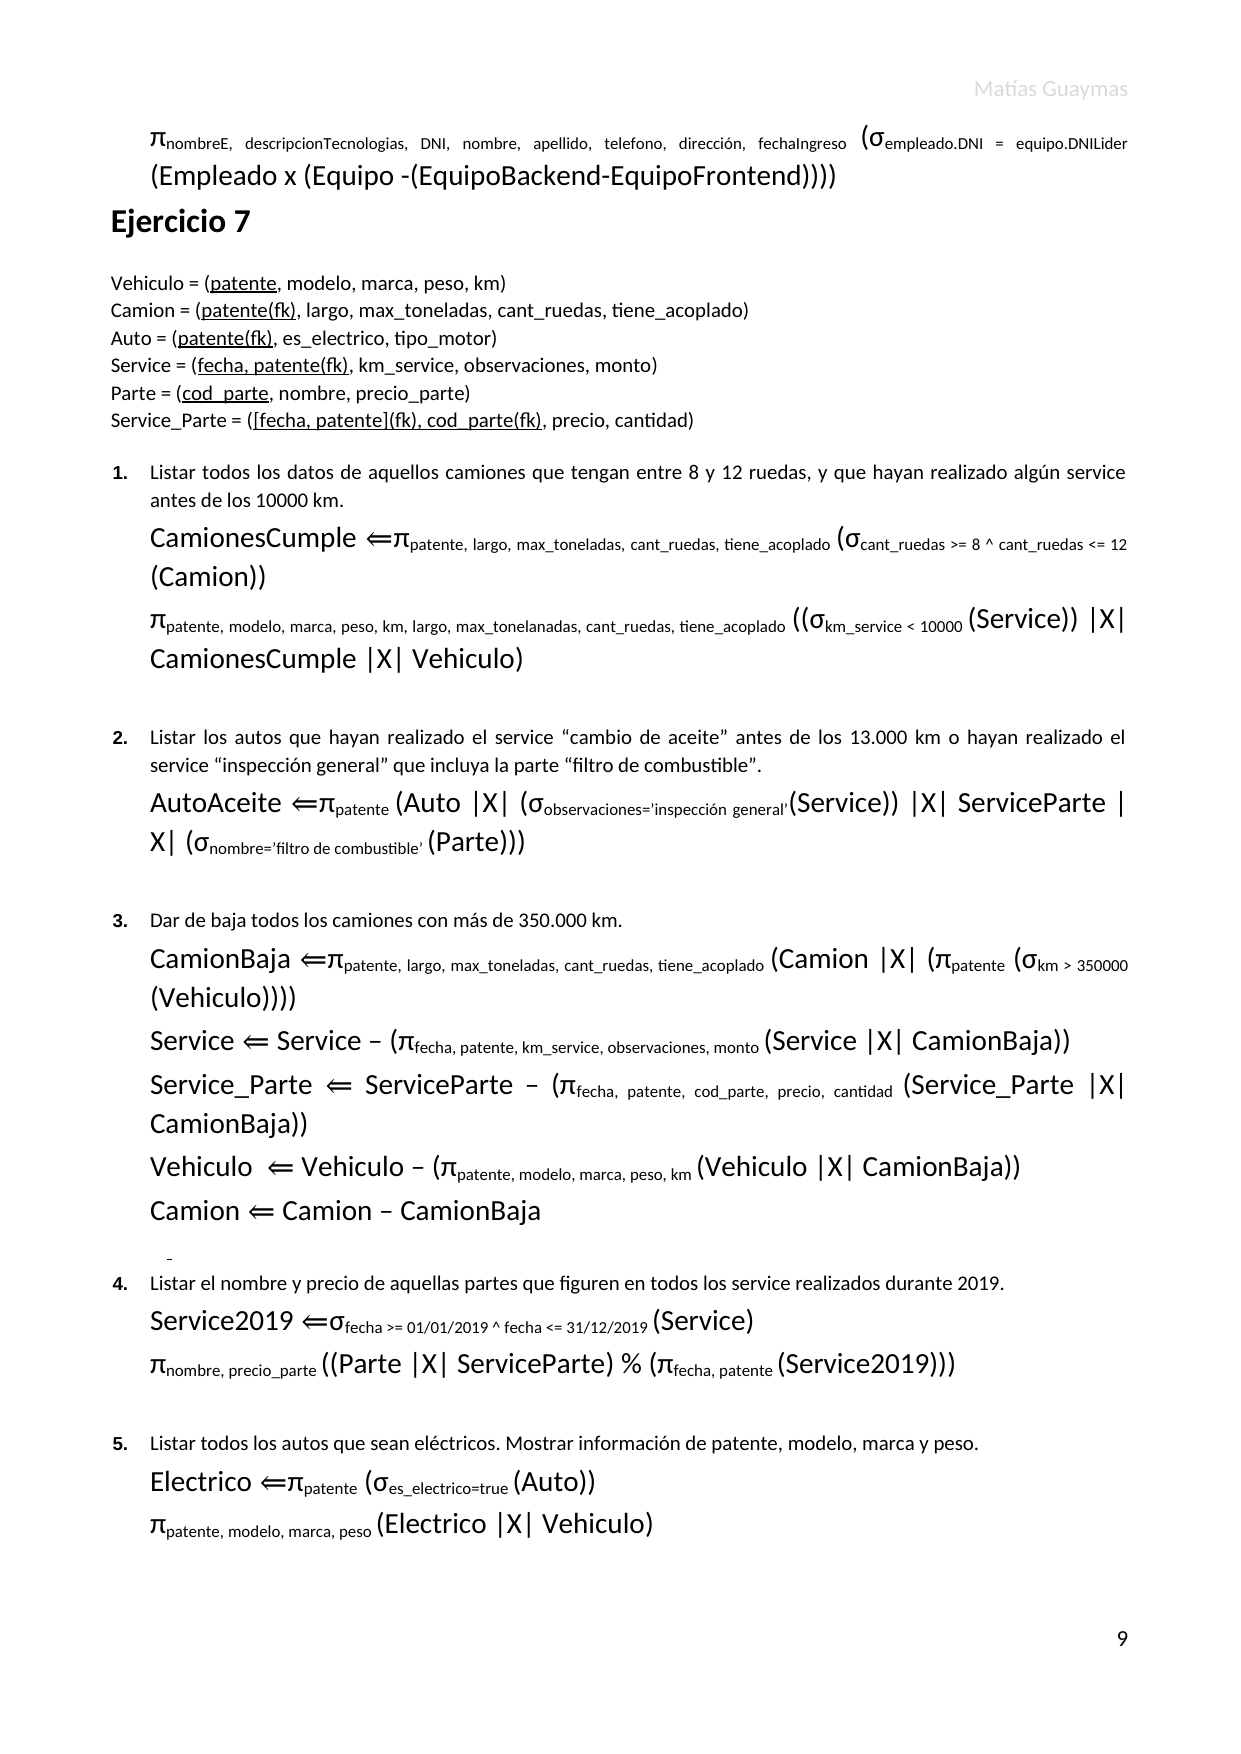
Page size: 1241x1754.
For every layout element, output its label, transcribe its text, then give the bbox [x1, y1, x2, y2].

list Listar todos los datos de aquellos camiones que tengan entre 8 y 12 ruedas, y que hayan realizado algún service antes de los 10000 km. [112, 459, 1128, 513]
text Camion ⇐ Camion – CamionBaja [150, 1191, 1128, 1228]
list Listar los autos que hayan realizado el service “cambio de aceite” antes de los 13.000 km o hayan realizado el service “inspección general” que incluya la parte “filtro de combustible”. [112, 724, 1128, 778]
list Listar todos los autos que sean eléctricos. Mostrar información de patente, modelo, marca y peso. [112, 1431, 1128, 1456]
text Service = (fecha, patente(fk), km_service, observaciones, monto) [111, 352, 1128, 378]
text Service2019 ⇐σfecha >= 01/01/2019 ^ fecha <= 31/12/2019 (Service) [150, 1302, 1128, 1338]
text Auto = (patente(fk), es_electrico, tipo_motor) [111, 325, 1128, 350]
list Dar de baja todos los camiones con más de 350.000 km. [112, 908, 1128, 933]
text πpatente, modelo, marca, peso (Electrico |X| Vehiculo) [150, 1506, 1128, 1541]
text CamionBaja ⇐πpatente, largo, max_toneladas, cant_ruedas, tiene_acoplado (Camion |X| (πpatente (σkm > 350000 (Vehiculo)))) [150, 939, 1128, 1015]
subtitle Ejercicio 7 [111, 199, 1128, 240]
text πnombre, precio_parte ((Parte |X| ServiceParte) % (πfecha, patente (Service2019))) [150, 1345, 1128, 1381]
subtitle Service_Parte = ([fecha, patente](fk), cod_parte(fk), precio, cantidad) [111, 407, 1128, 433]
text Camion = (patente(fk), largo, max_toneladas, cant_ruedas, tiene_acoplado) [111, 297, 1128, 323]
list Listar el nombre y precio de aquellas partes que figuren en todos los service realizados durante 2019. [112, 1270, 1128, 1295]
text CamionesCumple ⇐πpatente, largo, max_toneladas, cant_ruedas, tiene_acoplado (σcant_ruedas >= 8 ^ cant_ruedas <= 12 (Camion)) [150, 518, 1128, 594]
text AutoAceite ⇐πpatente (Auto |X| (σobservaciones=’inspección general’(Service)) |X| ServiceParte |X| (σnombre=’filtro de combustible’ (Parte))) [150, 783, 1128, 859]
text πnombreE, descripcionTecnologias, DNI, nombre, apellido, telefono, dirección, fechaIngreso (σempleado.DNI = equipo.DNILider (Empleado x (Equipo -(EquipoBackend-EquipoFrontend)))) [150, 118, 1128, 193]
text Service ⇐ Service – (πfecha, patente, km_service, observaciones, monto (Service |X| CamionBaja)) [150, 1022, 1128, 1058]
text Vehiculo ⇐ Vehiculo – (πpatente, modelo, marca, peso, km (Vehiculo |X| CamionBaja)) [150, 1148, 1128, 1184]
text Service_Parte ⇐ ServiceParte – (πfecha, patente, cod_parte, precio, cantidad (Service_Parte |X| CamionBaja)) [150, 1065, 1128, 1141]
text Electrico ⇐πpatente (σes_electrico=true (Auto)) [150, 1462, 1128, 1498]
text Vehiculo = (patente, modelo, marca, peso, km) [111, 270, 1128, 295]
text πpatente, modelo, marca, peso, km, largo, max_tonelanadas, cant_ruedas, tiene_acoplado ((σkm_service < 10000 (Service)) |X| CamionesCumple |X| Vehiculo) [150, 601, 1128, 675]
text Parte = (cod_parte, nombre, precio_parte) [111, 380, 1128, 405]
